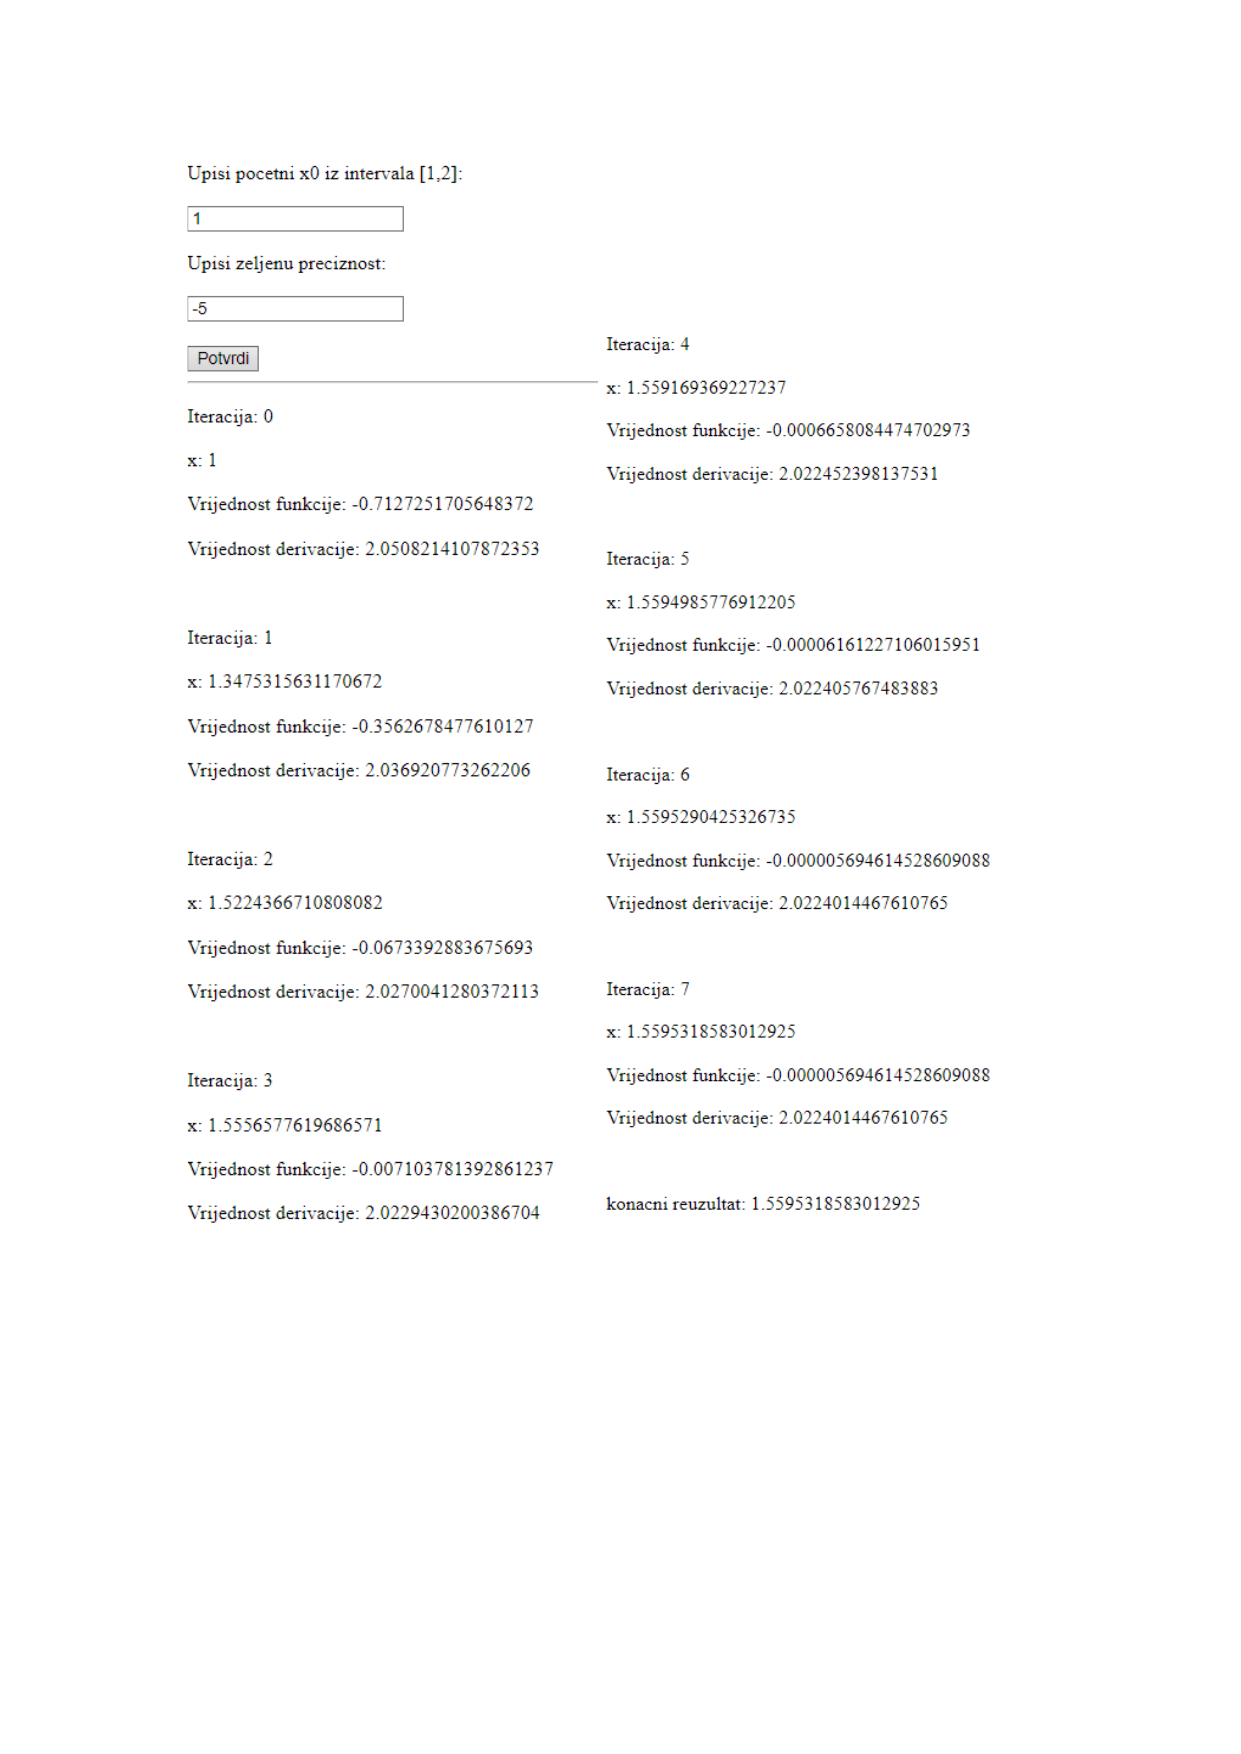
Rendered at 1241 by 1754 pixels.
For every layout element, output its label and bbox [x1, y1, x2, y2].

picture [187, 150, 1062, 1224]
